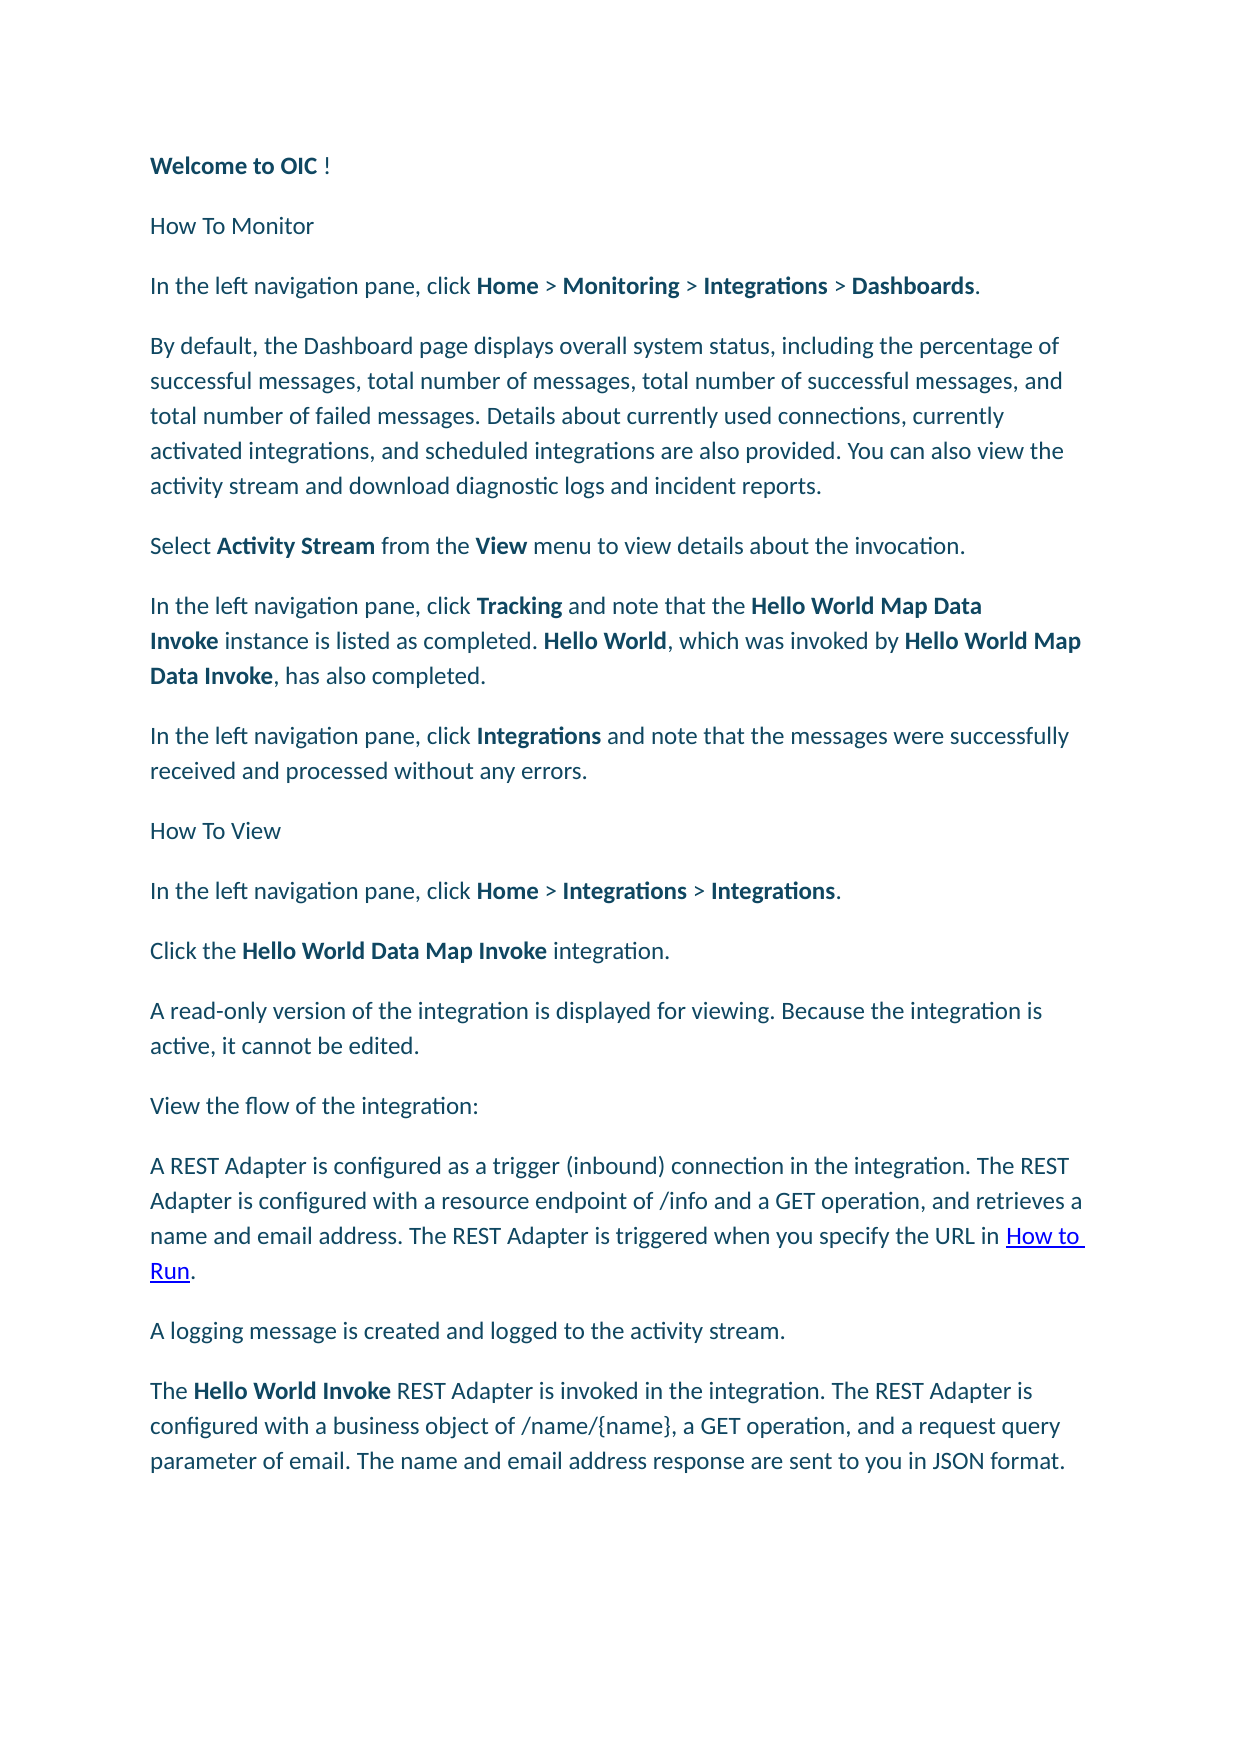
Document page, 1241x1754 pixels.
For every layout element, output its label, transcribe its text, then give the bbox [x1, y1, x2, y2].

subtitle In the left navigation pane, click Home > Integrations > Integrations. [150, 875, 1090, 906]
subtitle Click the Hello World Data Map Invoke integration. [150, 935, 1090, 966]
subtitle How To Monitor [150, 210, 1090, 241]
subtitle A read-only version of the integration is displayed for viewing. Because the integration is active, it cannot be edited. [150, 995, 1090, 1061]
subtitle The Hello World Invoke REST Adapter is invoked in the integration. The REST Adapter is configured with a business object of /name/{name}, a GET operation, and a request query parameter of email. The name and email address response are sent to you in JSON format. [150, 1375, 1090, 1476]
subtitle In the left navigation pane, click Integrations and note that the messages were successfully received and processed without any errors. [150, 720, 1090, 786]
subtitle In the left navigation pane, click Home > Monitoring > Integrations > Dashboards. [150, 270, 1090, 301]
subtitle How To View [150, 815, 1090, 846]
subtitle View the flow of the integration: [150, 1090, 1090, 1121]
subtitle Select Activity Stream from the View menu to view details about the invocation. [150, 530, 1090, 561]
subtitle Welcome to OIC ! [150, 150, 1090, 181]
subtitle In the left navigation pane, click Tracking and note that the Hello World Map Data Invoke instance is listed as completed. Hello World, which was invoked by Hello World Map Data Invoke, has also completed. [150, 590, 1090, 691]
subtitle A REST Adapter is configured as a trigger (inbound) connection in the integration. The REST Adapter is configured with a resource endpoint of /info and a GET operation, and retrieves a name and email address. The REST Adapter is triggered when you specify the URL in How to Run. [150, 1150, 1090, 1286]
subtitle By default, the Dashboard page displays overall system status, including the percentage of successful messages, total number of messages, total number of successful messages, and total number of failed messages. Details about currently used connections, currently activated integrations, and scheduled integrations are also provided. You can also view the activity stream and download diagnostic logs and incident reports. [150, 330, 1090, 501]
subtitle A logging message is created and logged to the activity stream. [150, 1315, 1090, 1346]
